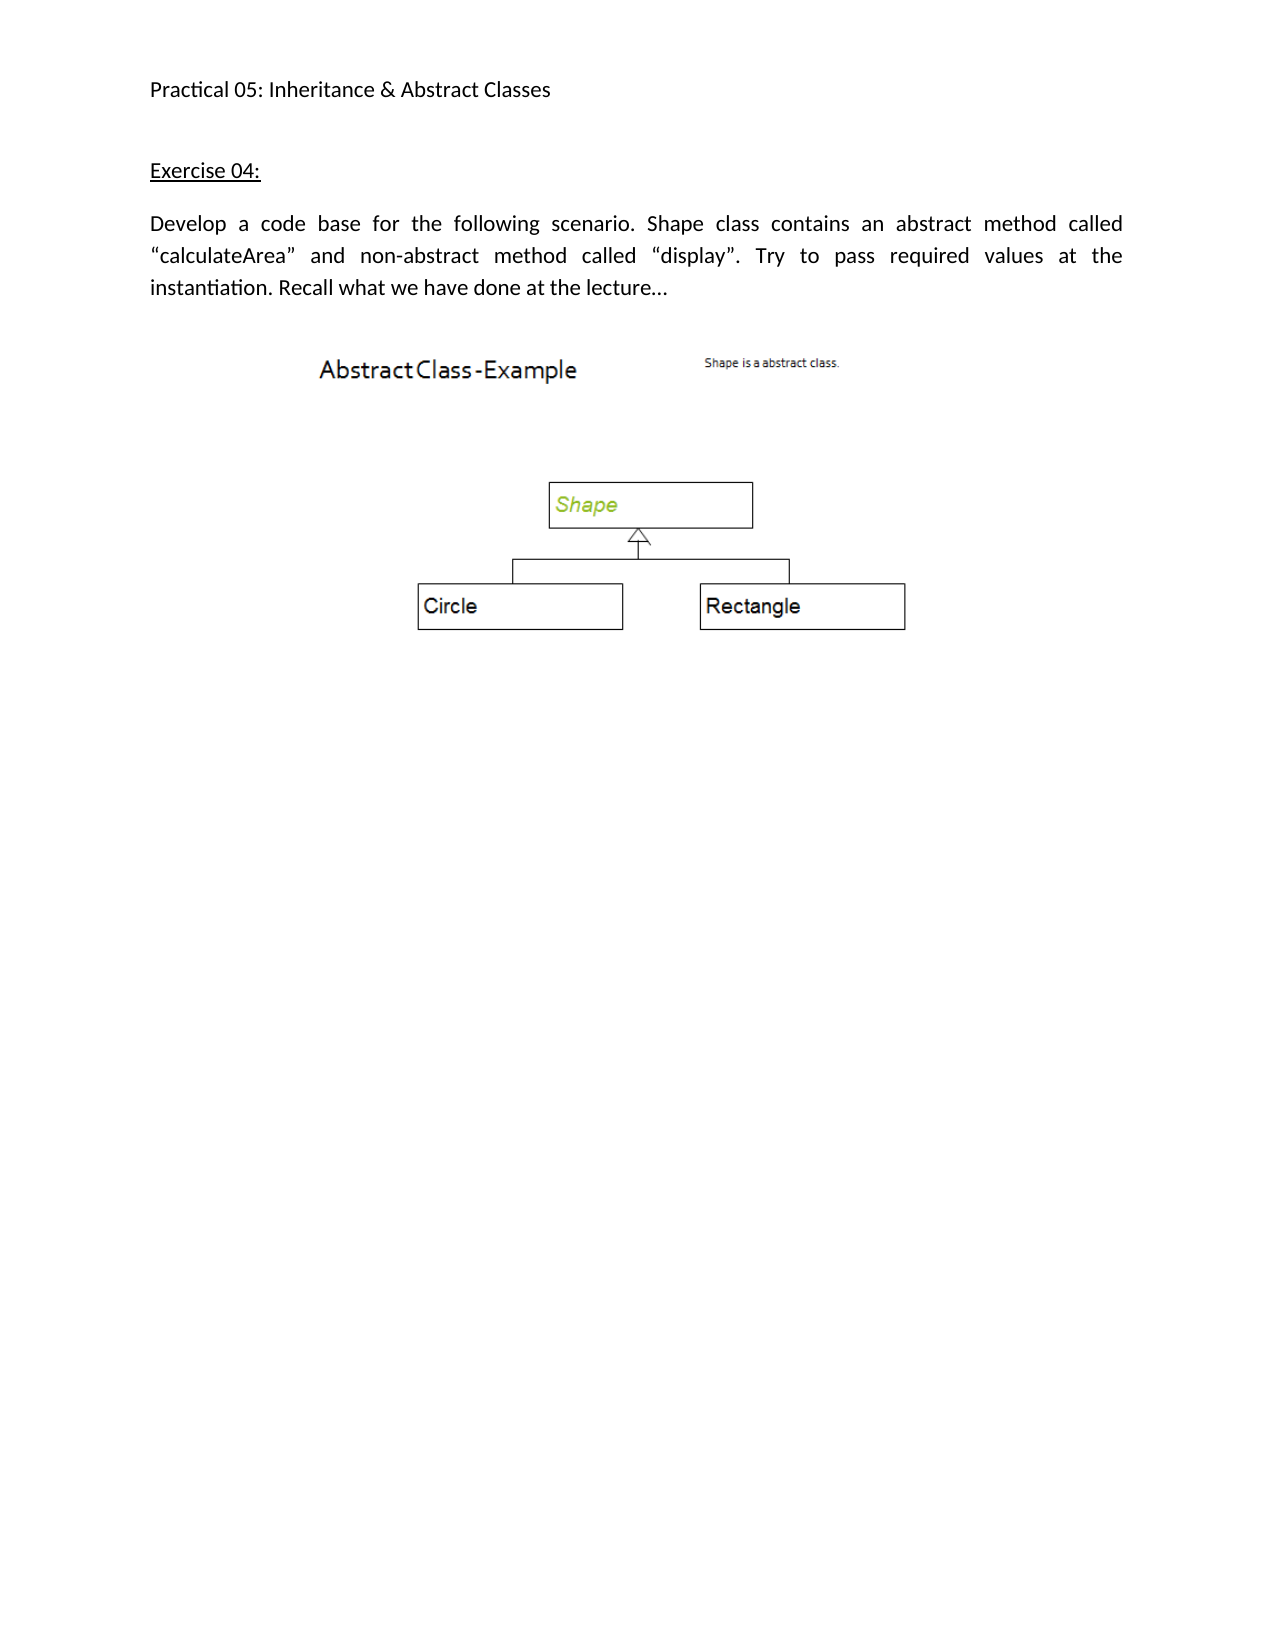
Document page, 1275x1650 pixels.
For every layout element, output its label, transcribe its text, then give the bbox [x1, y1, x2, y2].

picture [300, 326, 915, 663]
text Develop a code base for the following scenario. Shape class contains an abstract method called “calculateArea” and non-abstract method called “display”. Try to pass required values at the instantiation. Recall what we have done at the lecture… [150, 209, 1125, 301]
text Exercise 04: [150, 156, 1125, 184]
